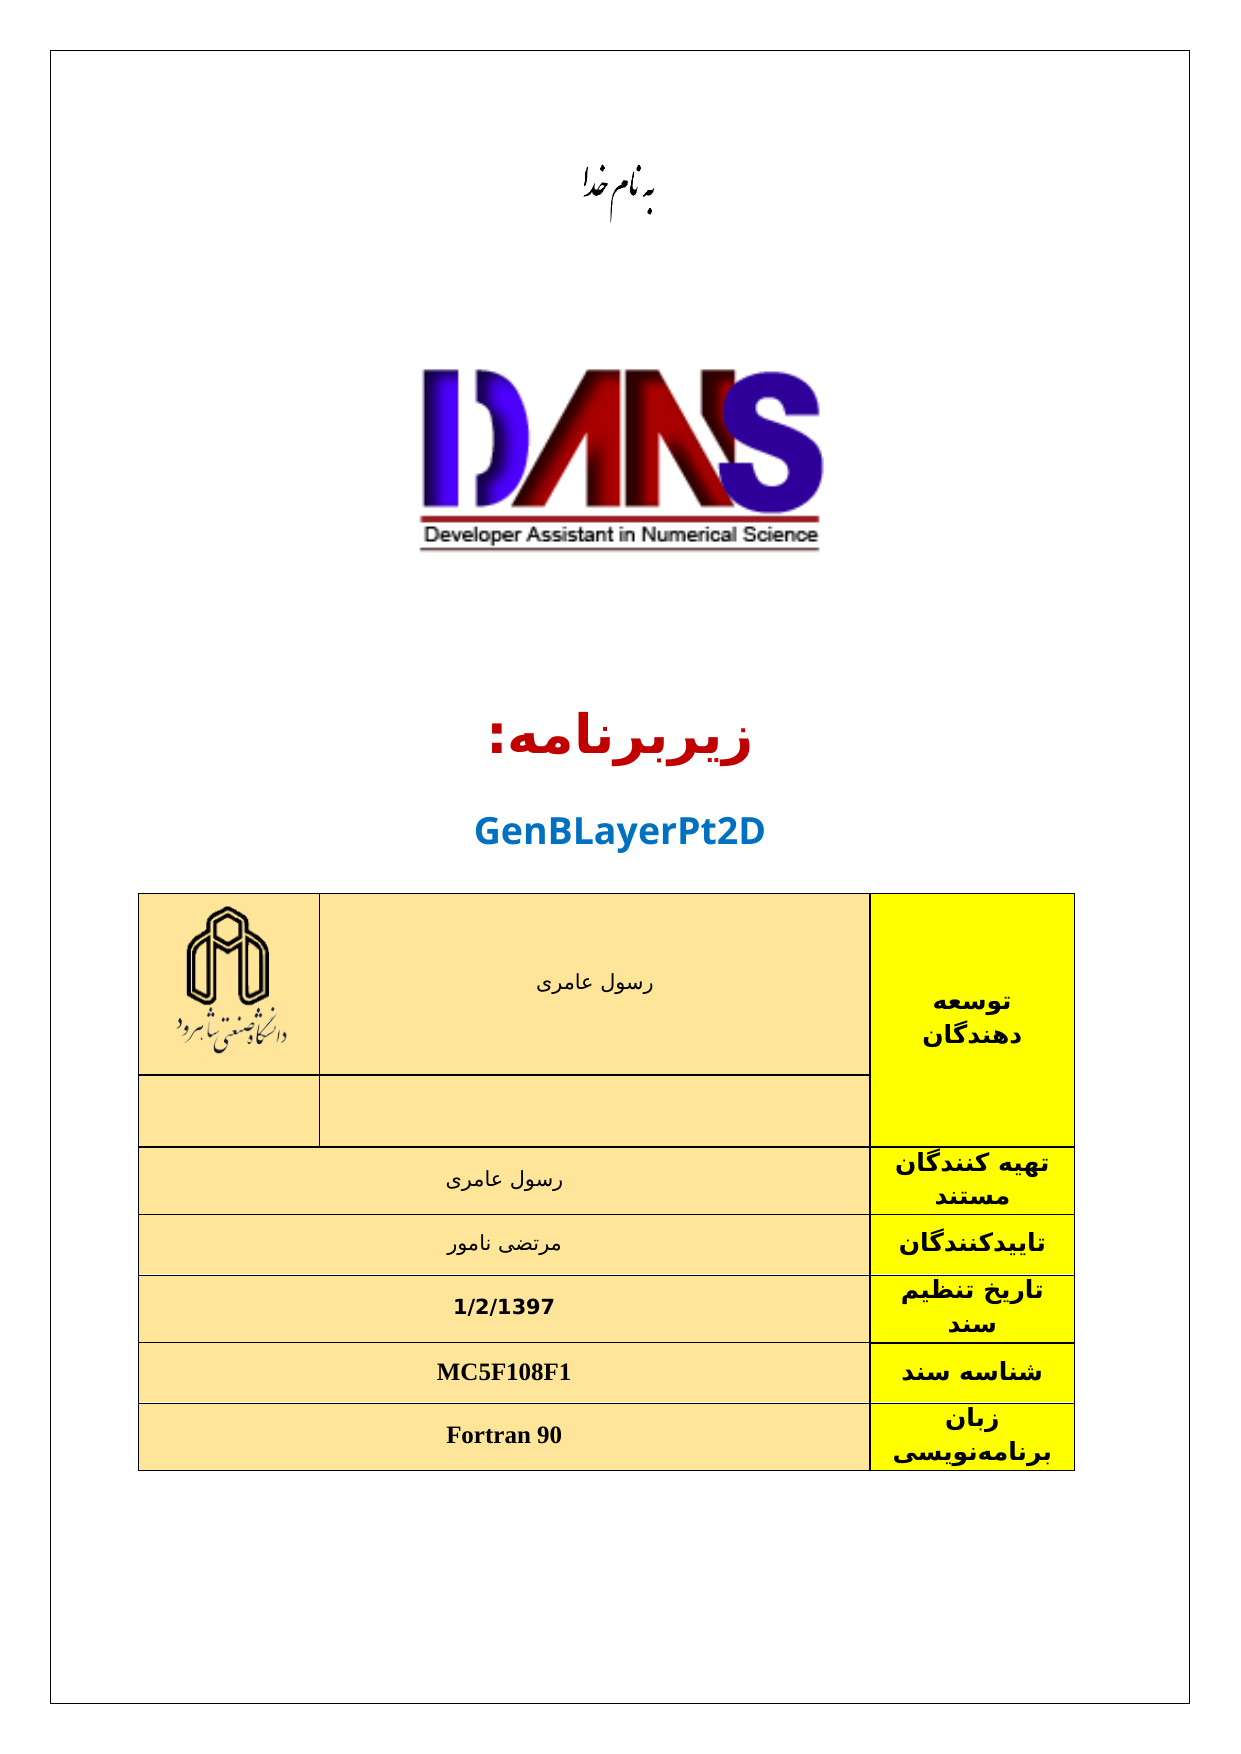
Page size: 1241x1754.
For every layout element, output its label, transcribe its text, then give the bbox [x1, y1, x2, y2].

table_cell [139, 1076, 319, 1146]
table_cell 1/2/1397 [139, 1276, 869, 1342]
picture [399, 356, 841, 572]
table_cell زبان برنامه‌نویسی [871, 1404, 1074, 1470]
table_cell رسول عامری [139, 1148, 869, 1214]
table_cell تاریخ تنظیم سند [871, 1276, 1074, 1342]
table_header [139, 894, 319, 1074]
table_cell [320, 1076, 869, 1146]
table_cell Fortran 90 [139, 1404, 869, 1470]
picture [158, 900, 300, 1064]
table_cell شناسه سند [871, 1344, 1074, 1402]
text زیربرنامه: [150, 703, 1090, 766]
picture [573, 150, 667, 226]
table_cell مرتضی نامور [139, 1215, 869, 1274]
table_cell تاییدکنندگان [871, 1215, 1074, 1274]
table_header توسعه دهندگان [871, 894, 1074, 1146]
text GenBLayerPt2D [150, 805, 1090, 856]
table_cell MC5F108F1 [139, 1343, 869, 1402]
table_cell تهیه کنندگان مستند [871, 1148, 1074, 1214]
table_header رسول عامری [320, 894, 869, 1074]
